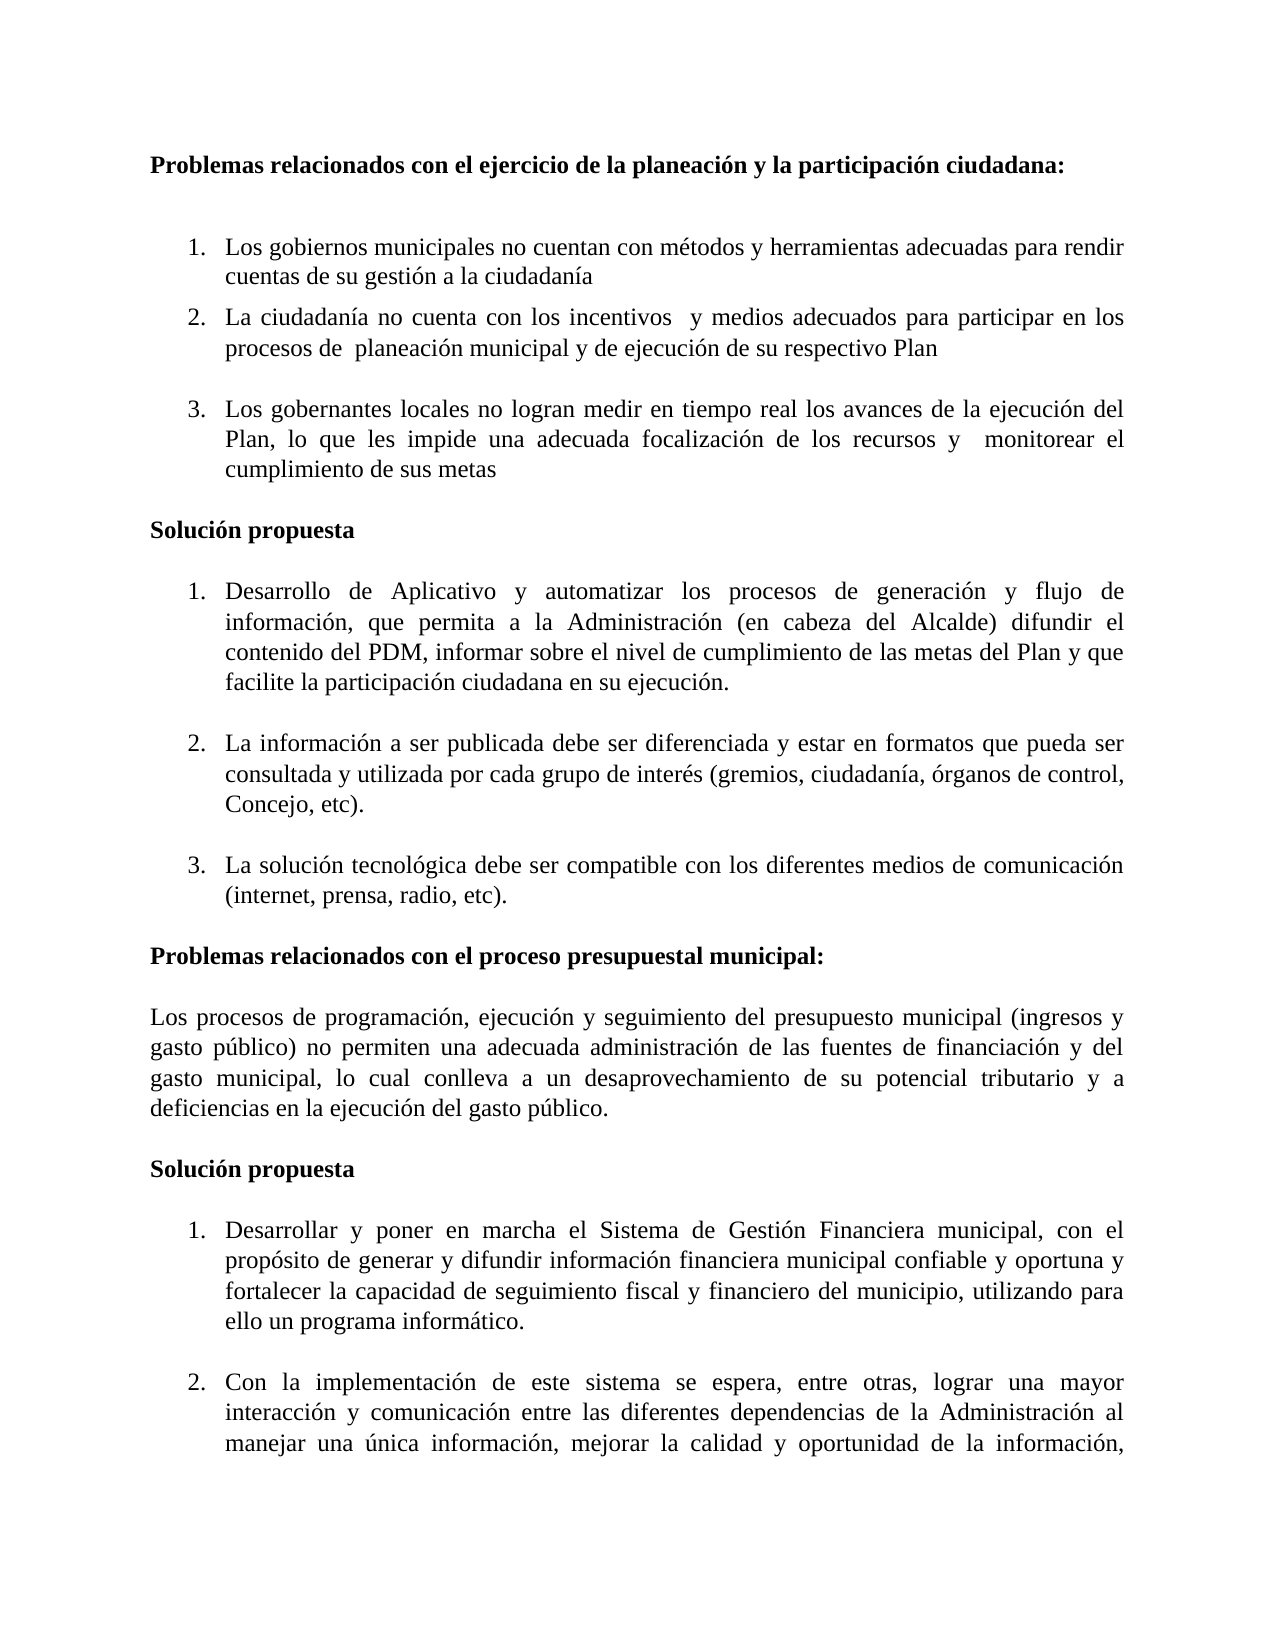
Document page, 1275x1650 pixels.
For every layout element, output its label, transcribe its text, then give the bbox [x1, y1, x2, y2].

text Solución propuesta [150, 1154, 1125, 1183]
text Los procesos de programación, ejecución y seguimiento del presupuesto municipal (ingresos y gasto público) no permiten una adecuada administración de las fuentes de financiación y del gasto municipal, lo cual conlleva a un desaprovechamiento de su potencial tributario y a deficiencias en la ejecución del gasto público. [150, 1002, 1125, 1122]
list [187, 1367, 1125, 1457]
list La ciudadanía no cuenta con los incentivos y medios adecuados para participar en los procesos de planeación municipal y de ejecución de su respectivo Plan [187, 302, 1125, 362]
list Los gobernantes locales no logran medir en tiempo real los avances de la ejecución del Plan, lo que les impide una adecuada focalización de los recursos y monitorear el cumplimiento de sus metas [187, 394, 1125, 483]
list La información a ser publicada debe ser diferenciada y estar en formatos que pueda ser consultada y utilizada por cada grupo de interés (gremios, ciudadanía, órganos de control, Concejo, etc). [187, 728, 1125, 818]
list La solución tecnológica debe ser compatible con los diferentes medios de comunicación (internet, prensa, radio, etc). [187, 850, 1125, 909]
list Desarrollar y poner en marcha el Sistema de Gestión Financiera municipal, con el propósito de generar y difundir información financiera municipal confiable y oportuna y fortalecer la capacidad de seguimiento fiscal y financiero del municipio, utilizando para ello un programa informático. [187, 1215, 1125, 1335]
list Desarrollo de Aplicativo y automatizar los procesos de generación y flujo de información, que permita a la Administración (en cabeza del Alcalde) difundir el contenido del PDM, informar sobre el nivel de cumplimiento de las metas del Plan y que facilite la participación ciudadana en su ejecución. [187, 576, 1125, 696]
text Problemas relacionados con el ejercicio de la planeación y la participación ciudadana: [150, 150, 1125, 179]
text Problemas relacionados con el proceso presupuestal municipal: [150, 941, 1125, 970]
text Solución propuesta [150, 515, 1125, 544]
list Los gobiernos municipales no cuentan con métodos y herramientas adecuadas para rendir cuentas de su gestión a la ciudadanía [187, 232, 1125, 290]
